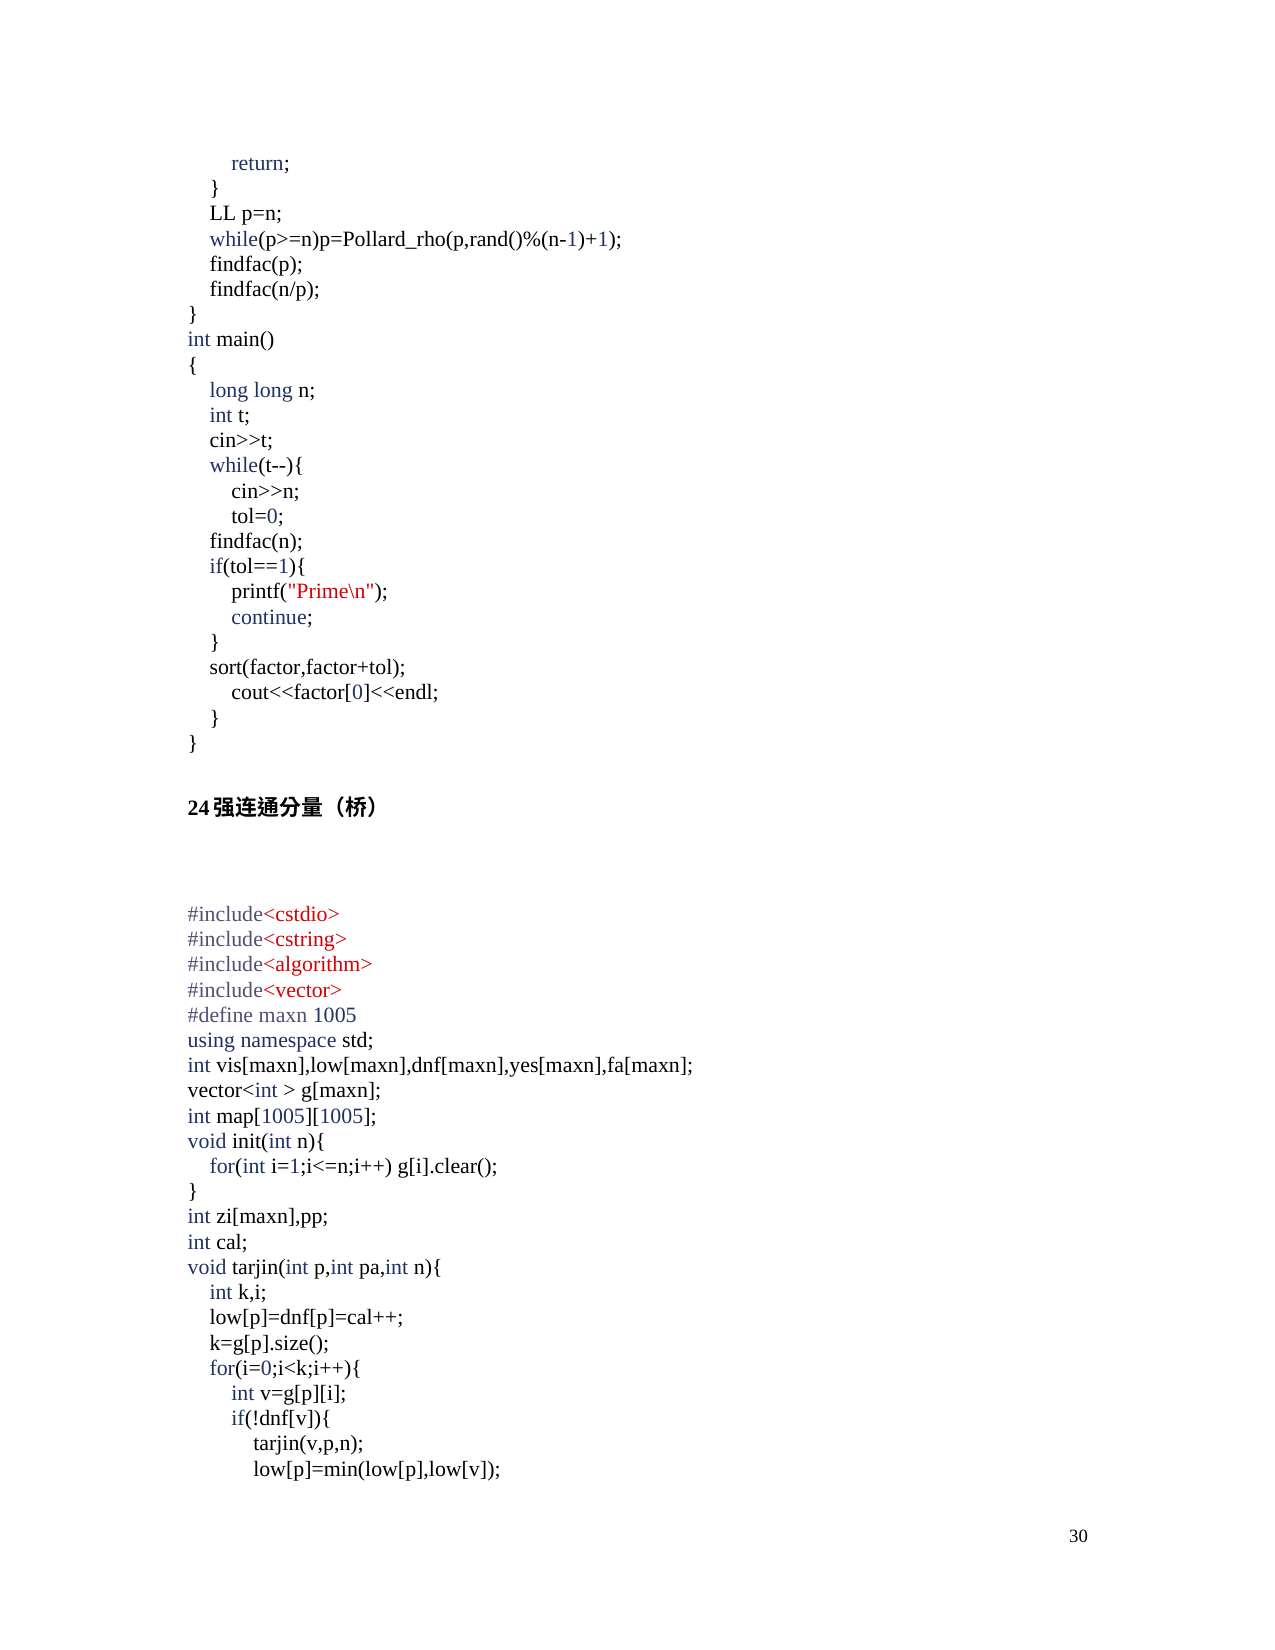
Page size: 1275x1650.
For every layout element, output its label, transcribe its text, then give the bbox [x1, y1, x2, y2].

text #include<vector> [187, 977, 1087, 1002]
text for(int i=1;i<=n;i++) g[i].clear(); [187, 1153, 1087, 1178]
text printf("Prime\n"); [187, 578, 1087, 604]
text } [187, 730, 1087, 755]
text return; [187, 150, 1087, 175]
text #define maxn 1005 [187, 1002, 1087, 1027]
text #include<algorithm> [187, 951, 1087, 977]
text if(!dnf[v]){ [187, 1405, 1087, 1430]
text int main() [187, 326, 1087, 352]
text using namespace std; [187, 1027, 1087, 1052]
text int k,i; [187, 1279, 1087, 1304]
text tarjin(v,p,n); [187, 1430, 1087, 1456]
text cout<<factor[0]<<endl; [187, 679, 1087, 704]
text #include<cstring> [187, 926, 1087, 951]
text for(i=0;i<k;i++){ [187, 1355, 1087, 1380]
text tol=0; [187, 503, 1087, 528]
text while(p>=n)p=Pollard_rho(p,rand()%(n-1)+1); [187, 226, 1087, 251]
text int t; [187, 402, 1087, 427]
subtitle 24强连通分量（桥） [187, 790, 1087, 822]
text } [187, 629, 1087, 654]
text continue; [187, 604, 1087, 629]
text { [187, 352, 1087, 377]
text } [187, 704, 1087, 730]
text #include<cstdio> [187, 901, 1087, 926]
text long long n; [187, 377, 1087, 402]
text findfac(n/p); [187, 276, 1087, 301]
text void init(int n){ [187, 1128, 1087, 1153]
text int map[1005][1005]; [187, 1103, 1087, 1128]
text cin>>n; [187, 478, 1087, 503]
text } [187, 175, 1087, 200]
text low[p]=dnf[p]=cal++; [187, 1304, 1087, 1329]
text void tarjin(int p,int pa,int n){ [187, 1254, 1087, 1279]
text int v=g[p][i]; [187, 1380, 1087, 1405]
text vector<int > g[maxn]; [187, 1077, 1087, 1103]
text low[p]=min(low[p],low[v]); [187, 1456, 1087, 1481]
text findfac(n); [187, 528, 1087, 553]
text if(tol==1){ [187, 553, 1087, 578]
text int zi[maxn],pp; [187, 1203, 1087, 1229]
text while(t--){ [187, 452, 1087, 478]
text k=g[p].size(); [187, 1329, 1087, 1355]
text findfac(p); [187, 251, 1087, 276]
text LL p=n; [187, 200, 1087, 226]
text int cal; [187, 1229, 1087, 1254]
text } [187, 301, 1087, 326]
text } [187, 1178, 1087, 1203]
text int vis[maxn],low[maxn],dnf[maxn],yes[maxn],fa[maxn]; [187, 1052, 1087, 1077]
text sort(factor,factor+tol); [187, 654, 1087, 679]
text cin>>t; [187, 427, 1087, 452]
